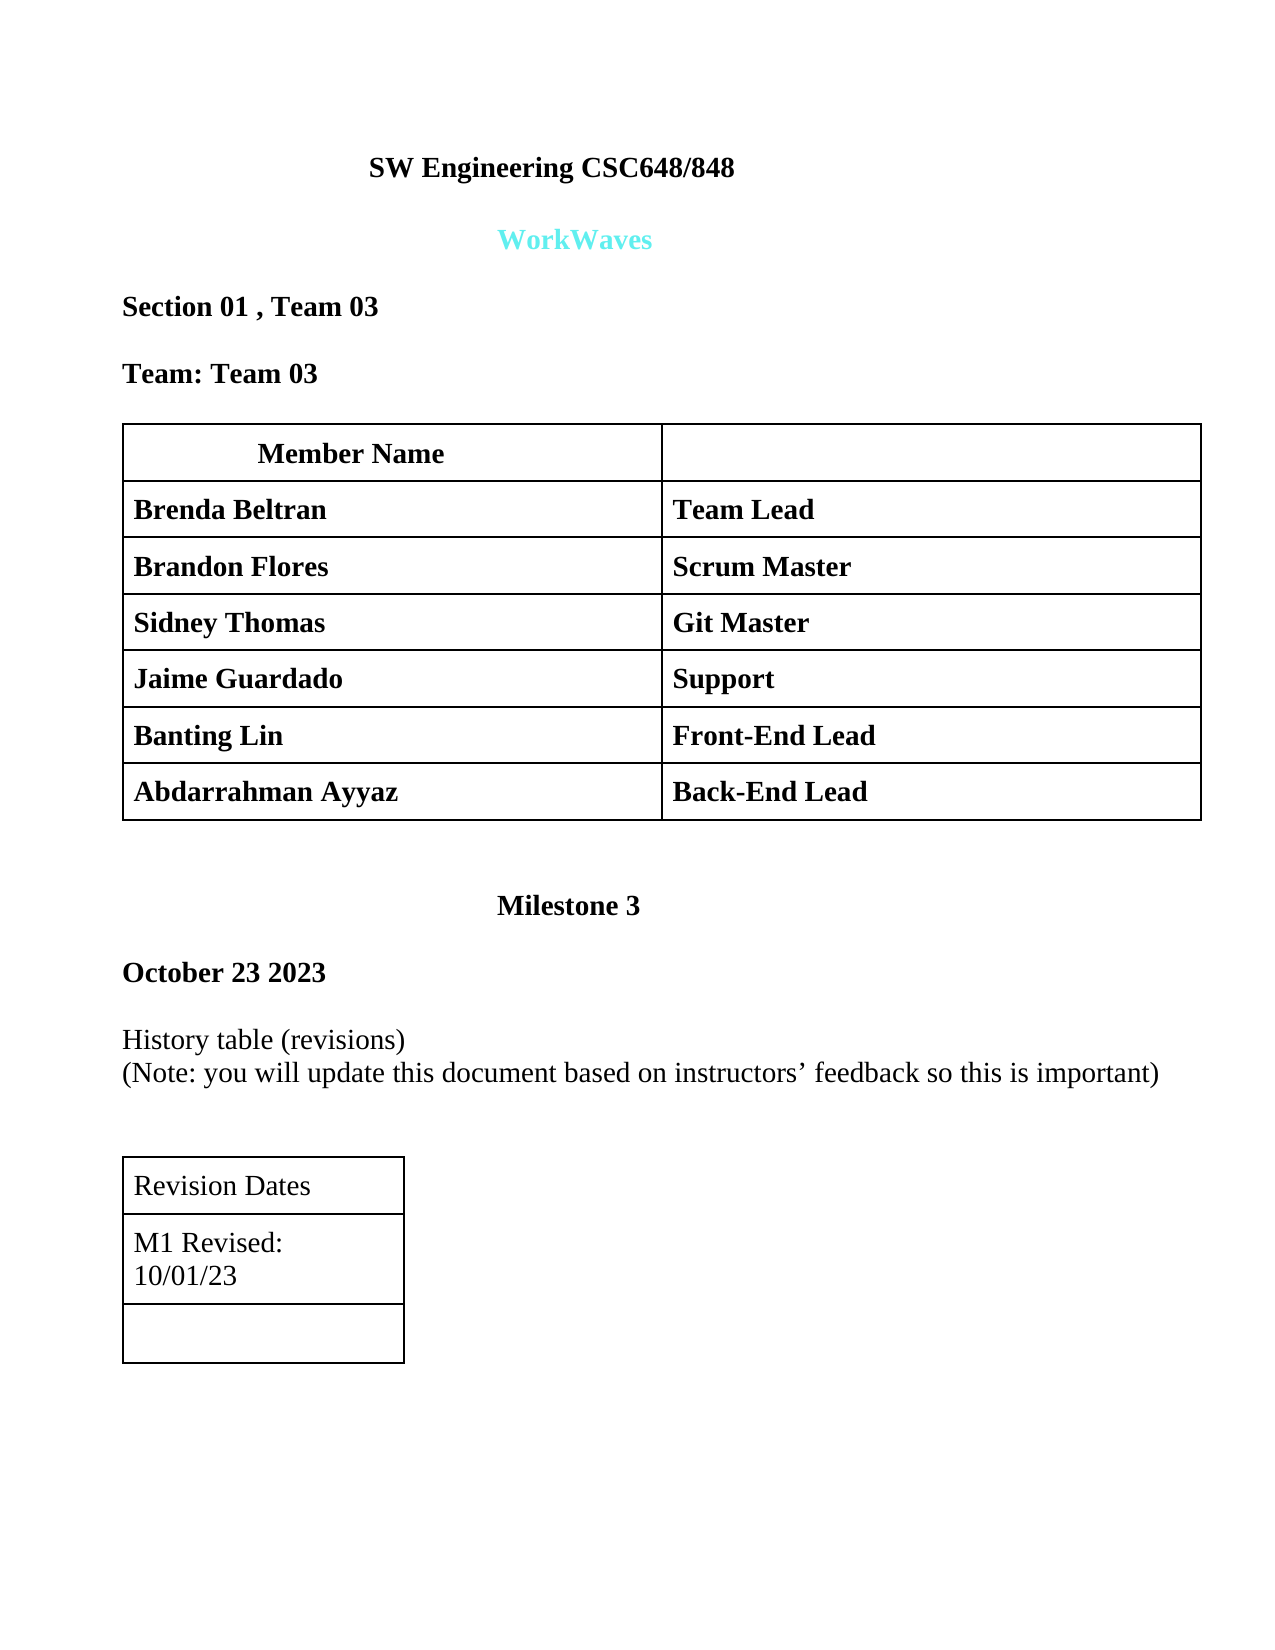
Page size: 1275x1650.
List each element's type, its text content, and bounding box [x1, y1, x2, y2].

text October 23 2023 [122, 955, 1275, 988]
table_cell Front-End Lead [663, 708, 1200, 762]
table_cell Back-End Lead [663, 764, 1200, 818]
table_cell Jaime Guardado [124, 651, 661, 706]
table_cell Support [663, 651, 1200, 706]
table_cell Brandon Flores [124, 538, 661, 593]
table_cell [124, 1305, 403, 1362]
table_header Revision Dates [124, 1158, 403, 1212]
table_cell Abdarrahman Ayyaz [124, 764, 661, 818]
text SW Engineering CSC648/848 [197, 150, 1275, 183]
table_cell Sidney Thomas [124, 595, 661, 649]
text History table (revisions) [122, 1022, 1275, 1055]
text Milestone 3 [497, 888, 1275, 921]
text Section 01 , Team 03 [122, 289, 1275, 323]
table_cell Team Lead [663, 482, 1200, 536]
table_cell Brenda Beltran [124, 482, 661, 536]
table_cell Scrum Master [663, 538, 1200, 593]
table_cell M1 Revised: 10/01/23 [124, 1215, 403, 1302]
table_cell Banting Lin [124, 708, 661, 762]
table_cell Git Master [663, 595, 1200, 649]
text (Note: you will update this document based on instructors’ feedback so this is important) [122, 1055, 1275, 1089]
text WorkWaves [422, 222, 1275, 256]
table_header Member Name [124, 425, 661, 480]
text Team: Team 03 [122, 356, 1275, 390]
table_header [663, 425, 1200, 480]
